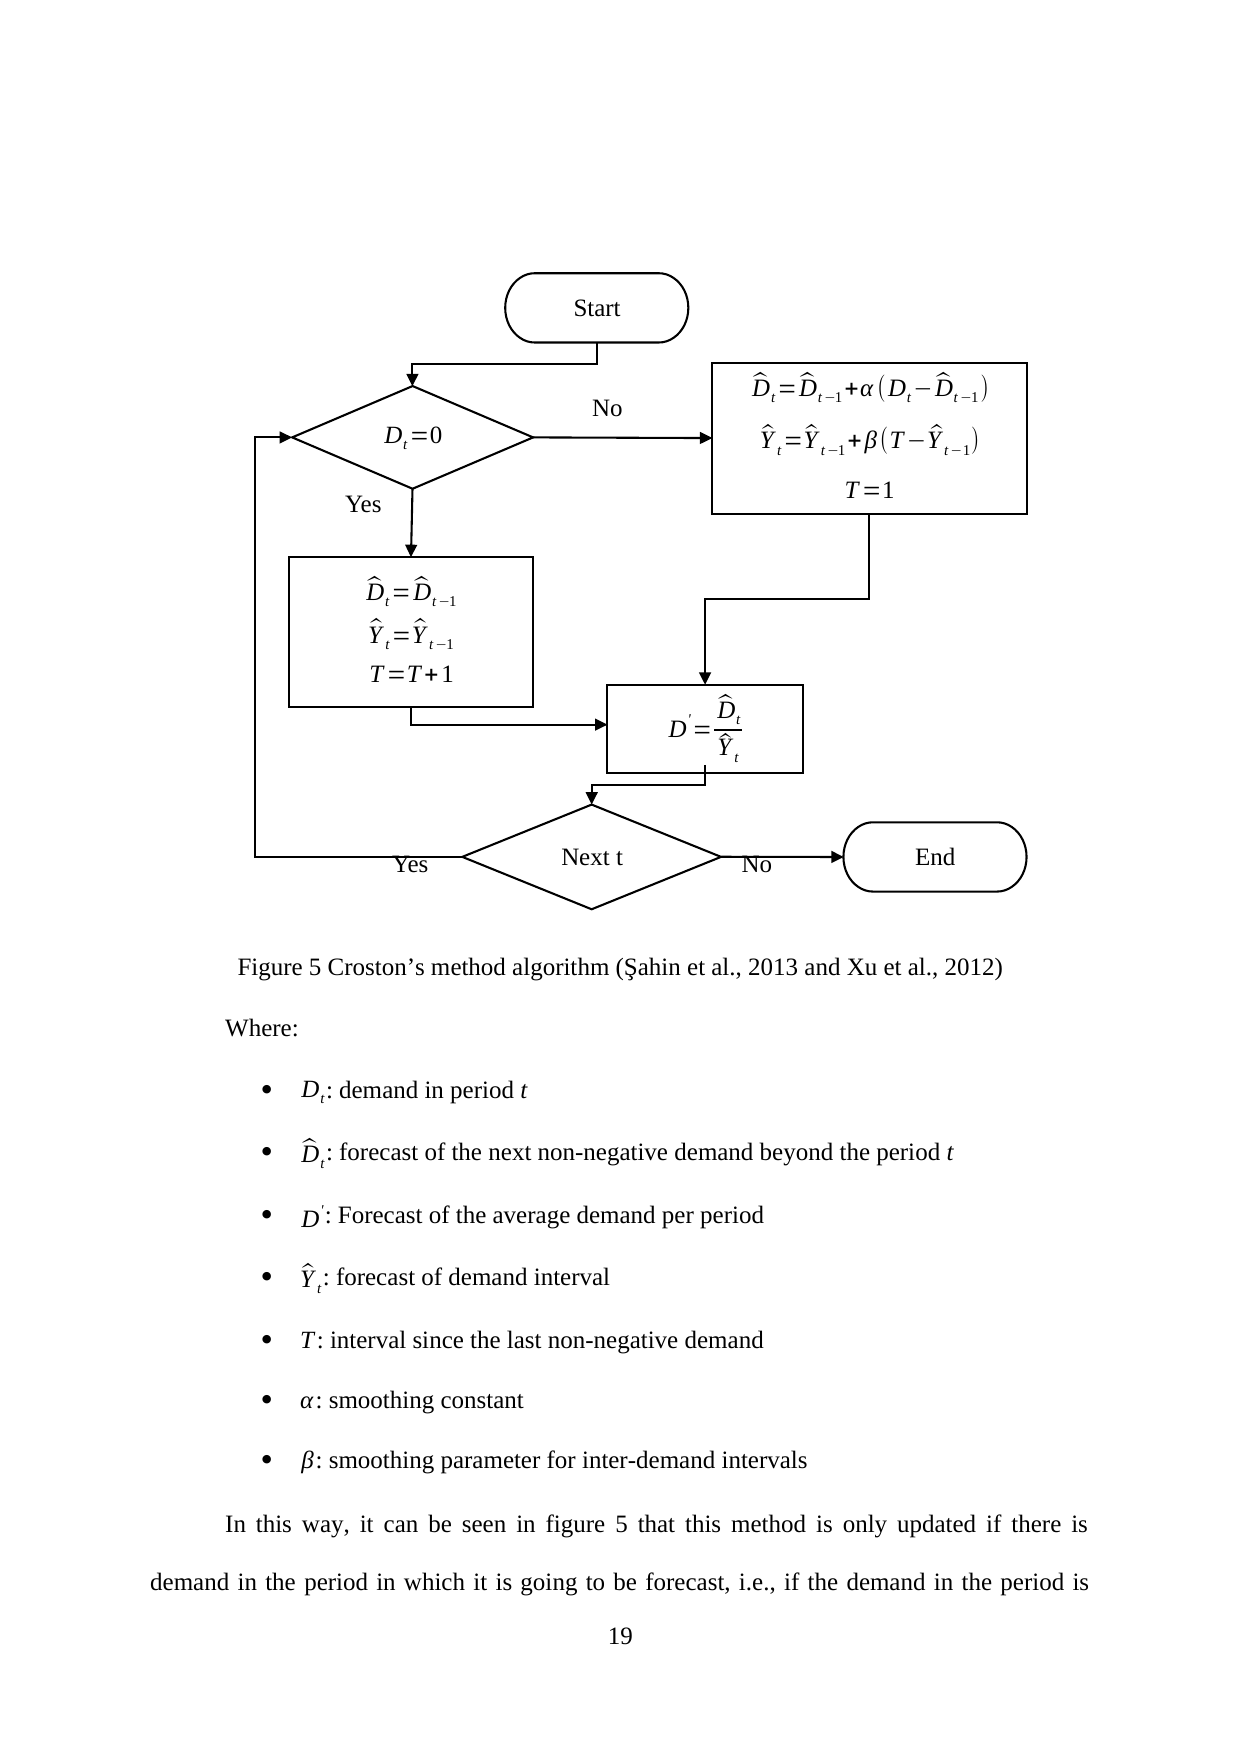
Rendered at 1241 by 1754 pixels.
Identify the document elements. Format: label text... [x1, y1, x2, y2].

list : smoothing constant [262, 1385, 1090, 1416]
list : Forecast of the average demand per period [262, 1200, 1090, 1233]
text Where: [150, 1013, 1090, 1042]
list : demand in period t [262, 1075, 1090, 1108]
list : forecast of the next non-negative demand beyond the period t [262, 1137, 1090, 1171]
list : smoothing parameter for inter-demand intervals [262, 1445, 1090, 1476]
list : forecast of demand interval [262, 1262, 1090, 1296]
list : interval since the last non-negative demand [262, 1325, 1090, 1356]
